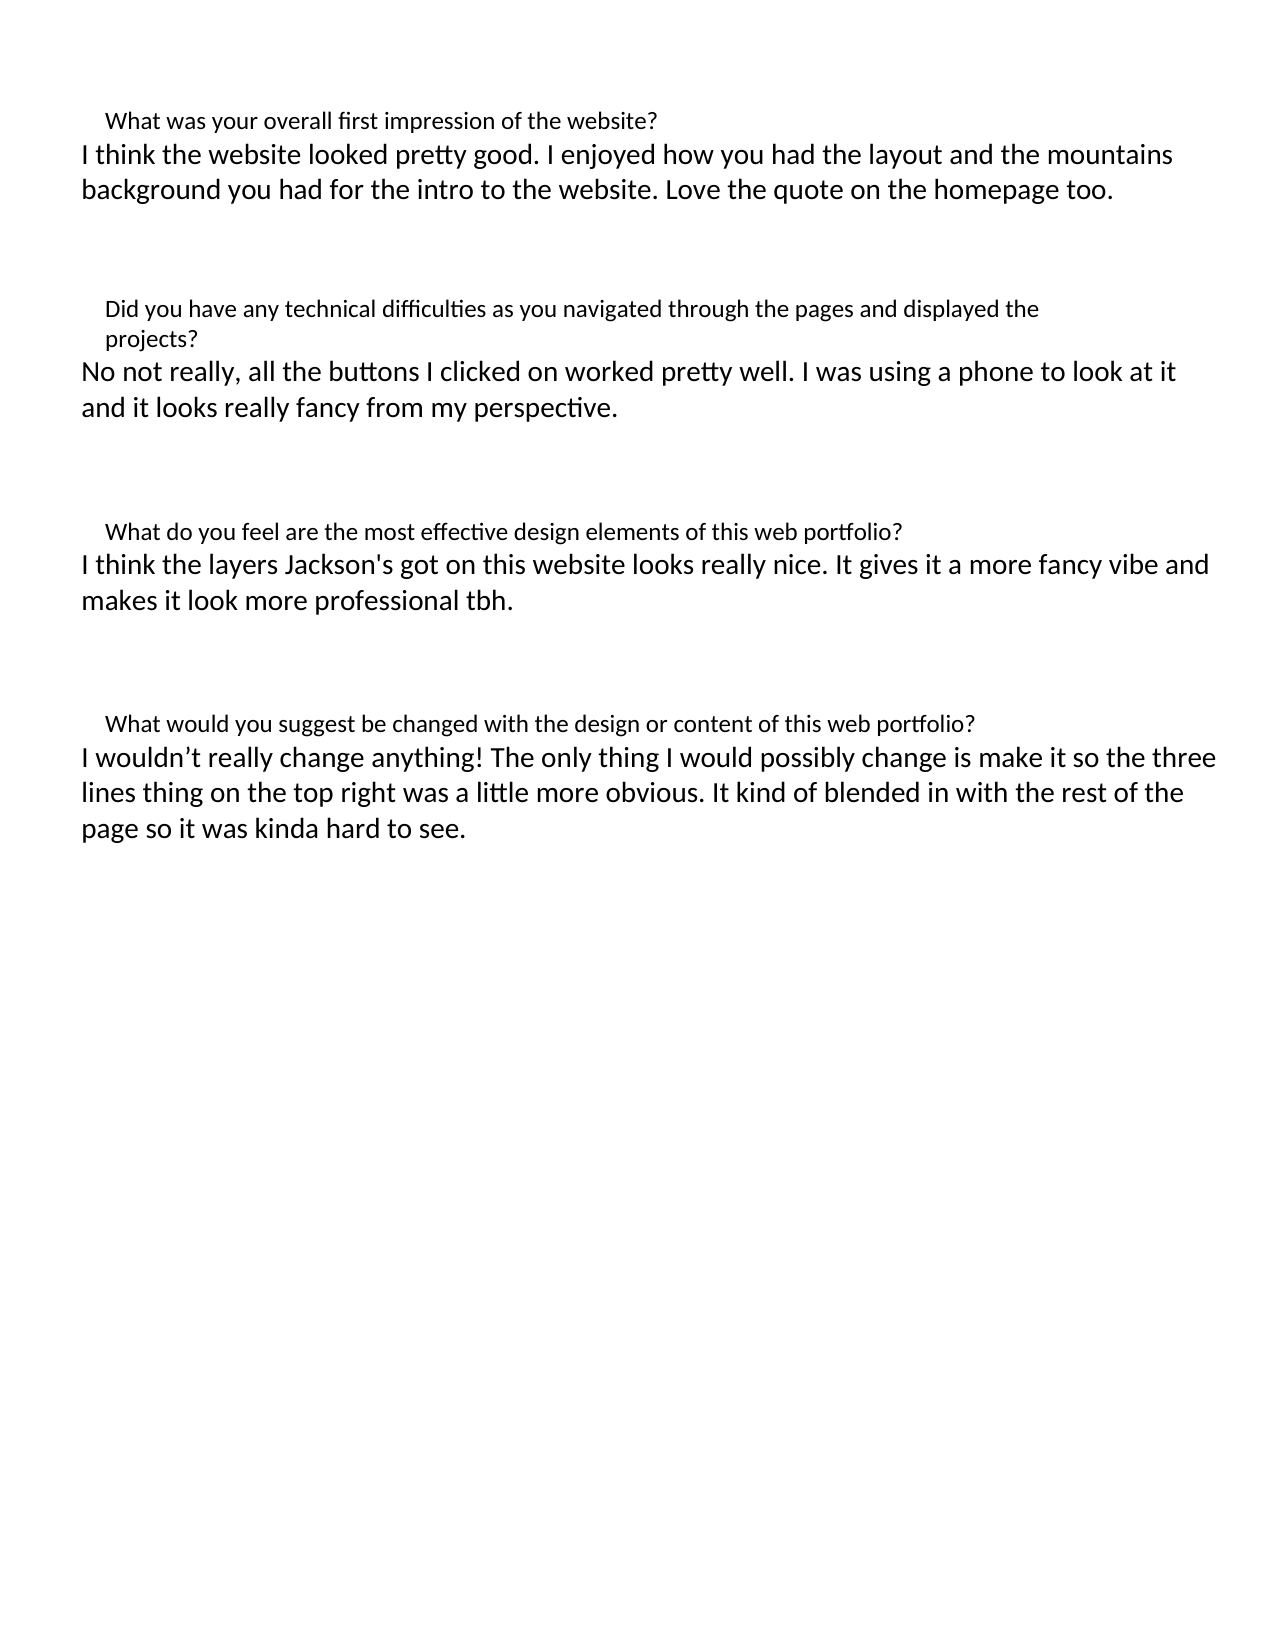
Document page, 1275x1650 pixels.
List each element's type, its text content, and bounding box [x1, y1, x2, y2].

text Did you have any technical difficulties as you navigated through the pages and displayed the projects? [105, 294, 1087, 353]
text What would you suggest be changed with the design or content of this web portfolio? [105, 708, 1223, 739]
text I think the website looked pretty good. I enjoyed how you had the layout and the mountains background you had for the intro to the website. Love the quote on the homepage too. [81, 136, 1223, 207]
text I wouldn’t really change anything! The only thing I would possibly change is make it so the three lines thing on the top right was a little more obvious. It kind of blended in with the rest of the page so it was kinda hard to see. [81, 739, 1223, 846]
text I think the layers Jackson's got on this website looks really nice. It gives it a more fancy vibe and makes it look more professional tbh. [81, 546, 1223, 618]
text What was your overall first impression of the website? [105, 105, 1223, 136]
text What do you feel are the most effective design elements of this web portfolio? [105, 516, 1223, 546]
text No not really, all the buttons I clicked on worked pretty well. I was using a phone to look at it and it looks really fancy from my perspective. [81, 353, 1223, 425]
